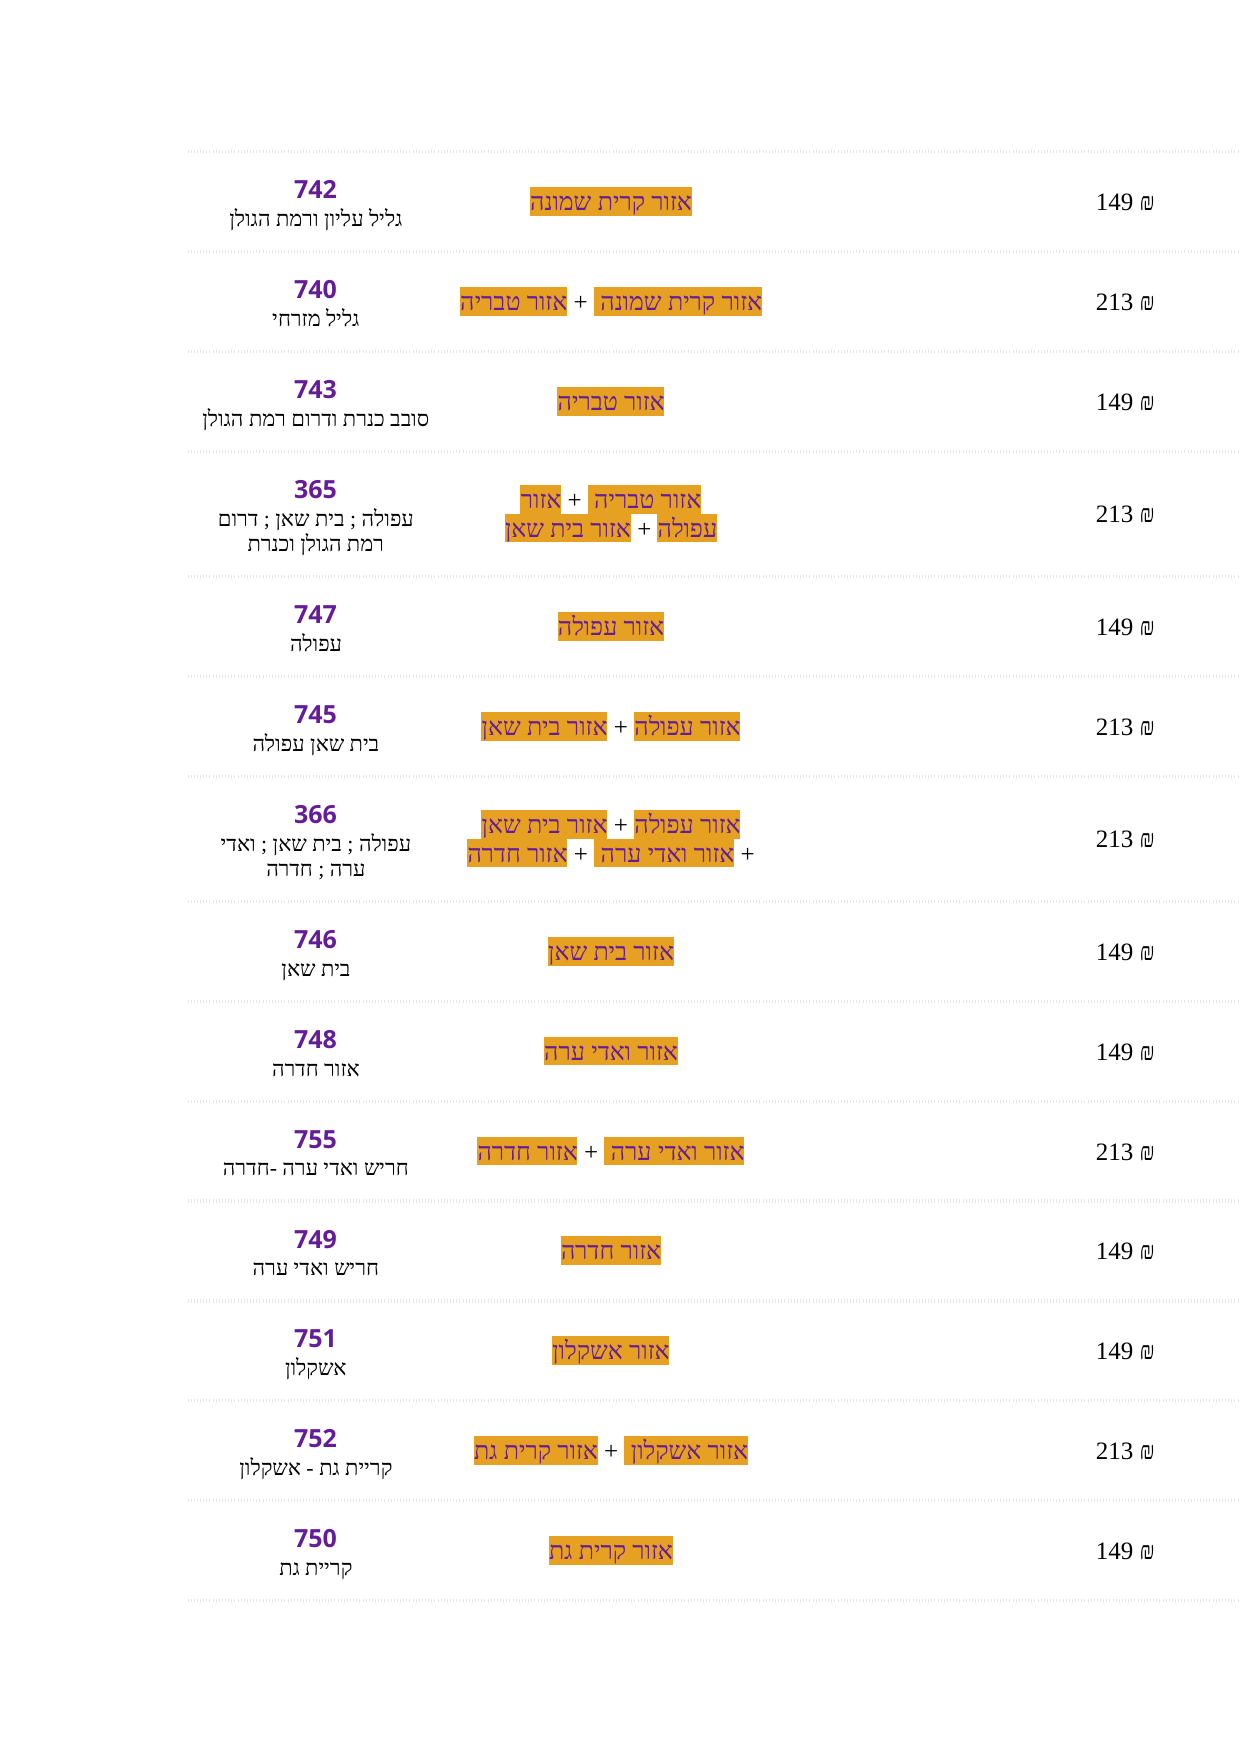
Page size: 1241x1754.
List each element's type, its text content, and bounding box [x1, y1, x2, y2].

table_cell 213 ₪ [778, 250, 1240, 350]
table_cell 746 בית שאן [188, 900, 443, 999]
table_cell אזור עפולה + אזור בית שאן [443, 675, 778, 774]
table_cell אזור קרית גת [443, 1499, 778, 1599]
table_cell 755 חריש ואדי ערה -חדרה [188, 1100, 443, 1199]
table_cell אזור אשקלון [443, 1299, 778, 1399]
table_cell 743 סובב כנרת ודרום רמת הגולן [188, 350, 443, 450]
table_cell אזור טבריה + אזור עפולה + אזור בית שאן [443, 450, 778, 575]
table_cell 149 ₪ [778, 1199, 1240, 1299]
table_cell 365 עפולה ; בית שאן ; דרום רמת הגולן וכנרת [188, 450, 443, 575]
table_cell 213 ₪ [778, 1399, 1240, 1499]
table_cell 149 ₪ [778, 1000, 1240, 1099]
table_cell 213 ₪ [778, 675, 1240, 774]
table_cell 149 ₪ [778, 150, 1240, 250]
table_cell 752 קריית גת - אשקלון [188, 1399, 443, 1499]
table_cell 748 אזור חדרה [188, 1000, 443, 1099]
table_cell 149 ₪ [778, 1299, 1240, 1399]
table_cell 750 קריית גת [188, 1499, 443, 1599]
table_cell 213 ₪ [778, 450, 1240, 575]
table_cell 149 ₪ [778, 900, 1240, 999]
table_cell אזור קרית שמונה [443, 150, 778, 250]
table_cell אזור חדרה [443, 1199, 778, 1299]
table_cell 749 חריש ואדי ערה [188, 1199, 443, 1299]
table_cell 742 גליל עליון ורמת הגולן [188, 150, 443, 250]
table_cell אזור אשקלון + אזור קרית גת [443, 1399, 778, 1499]
table_cell 213 ₪ [778, 775, 1240, 900]
table_cell 740 גליל מזרחי [188, 250, 443, 350]
table_cell 149 ₪ [778, 575, 1240, 675]
table_cell 747 עפולה [188, 575, 443, 675]
table_cell אזור ואדי ערה + אזור חדרה [443, 1100, 778, 1199]
table_cell אזור עפולה + אזור בית שאן + אזור ואדי ערה + אזור חדרה [443, 775, 778, 900]
table_cell 745 בית שאן עפולה [188, 675, 443, 774]
table_cell אזור בית שאן [443, 900, 778, 999]
table_cell 213 ₪ [778, 1100, 1240, 1199]
table_cell אזור ואדי ערה [443, 1000, 778, 1099]
table_cell 751 אשקלון [188, 1299, 443, 1399]
table_cell אזור קרית שמונה + אזור טבריה [443, 250, 778, 350]
table_cell 366 עפולה ; בית שאן ; ואדי ערה ; חדרה [188, 775, 443, 900]
table_cell אזור טבריה [443, 350, 778, 450]
table_cell אזור עפולה [443, 575, 778, 675]
table_cell 149 ₪ [778, 1499, 1240, 1599]
table_cell 149 ₪ [778, 350, 1240, 450]
